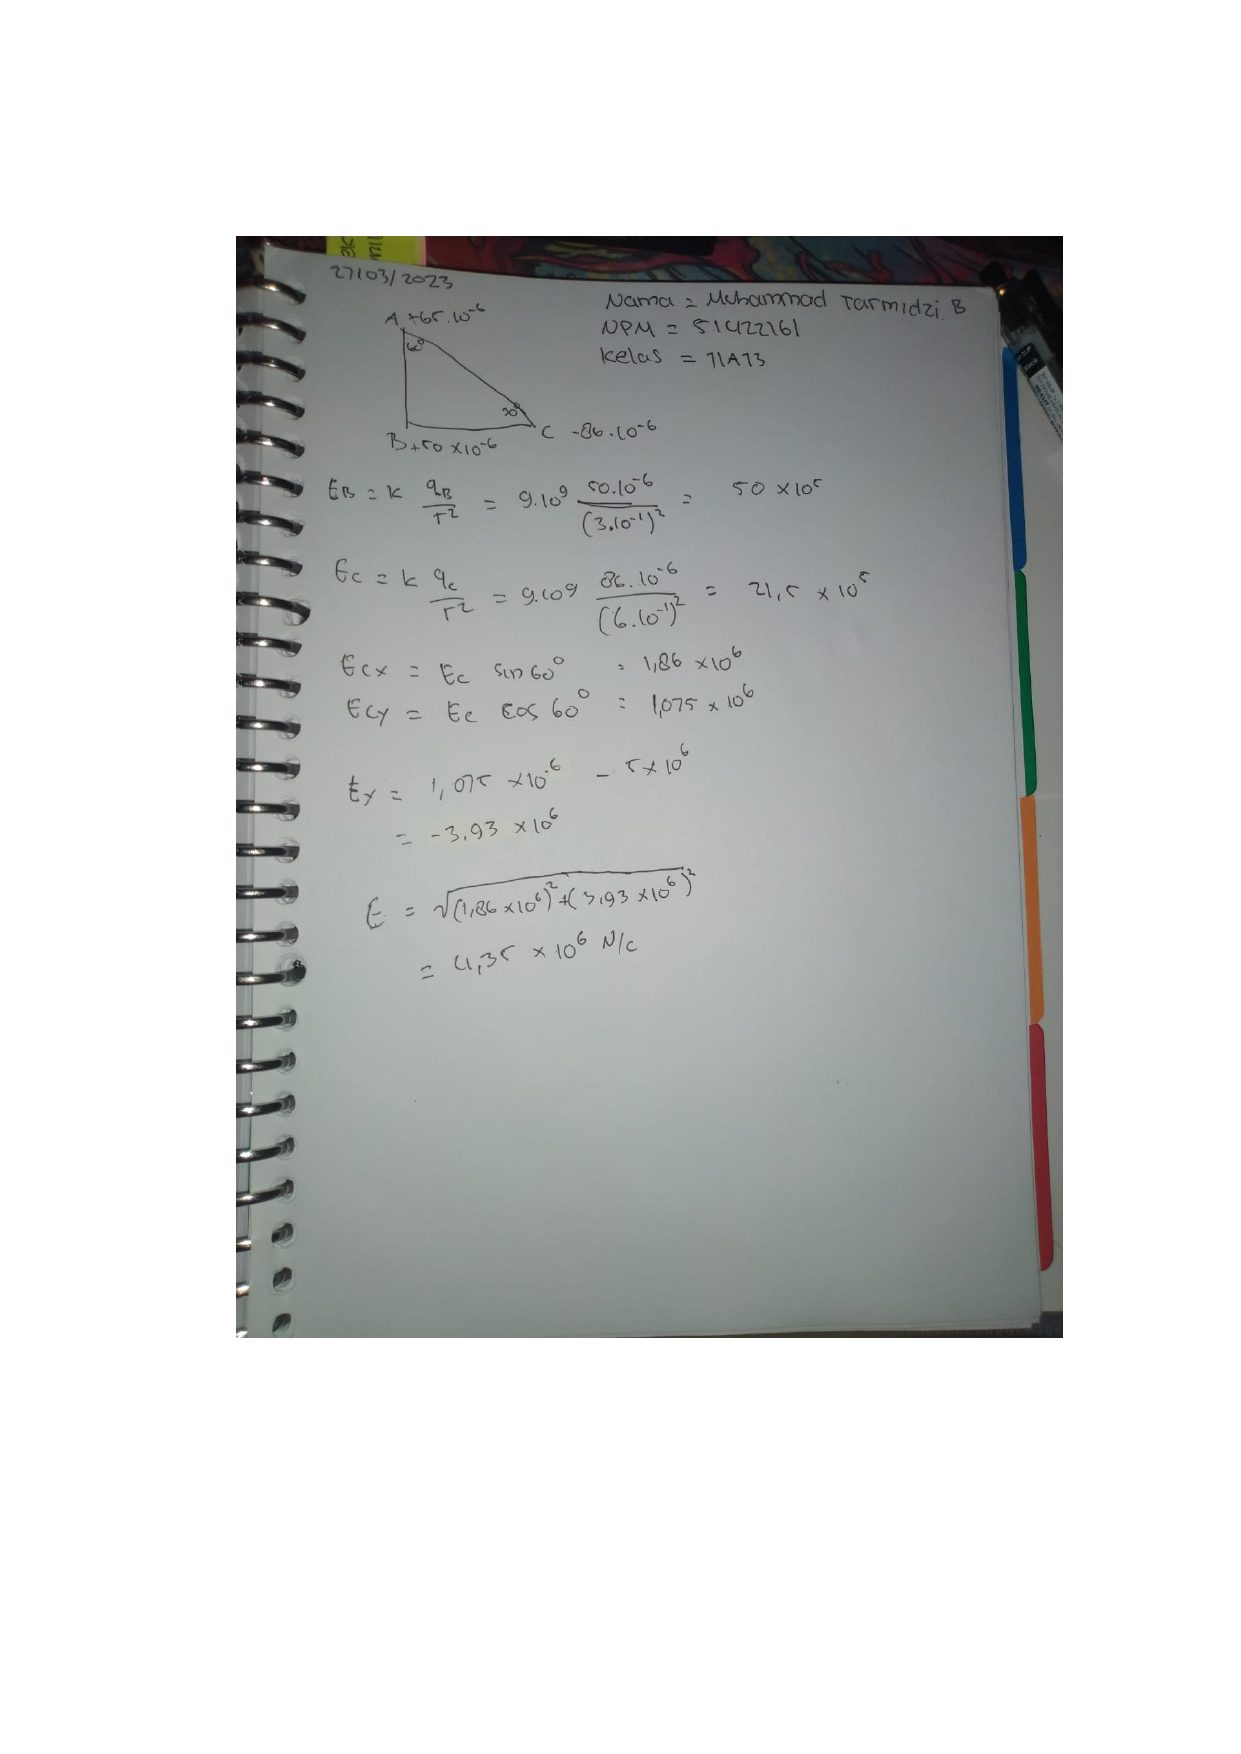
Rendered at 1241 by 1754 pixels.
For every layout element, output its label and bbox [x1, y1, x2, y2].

picture [236, 236, 1063, 1338]
